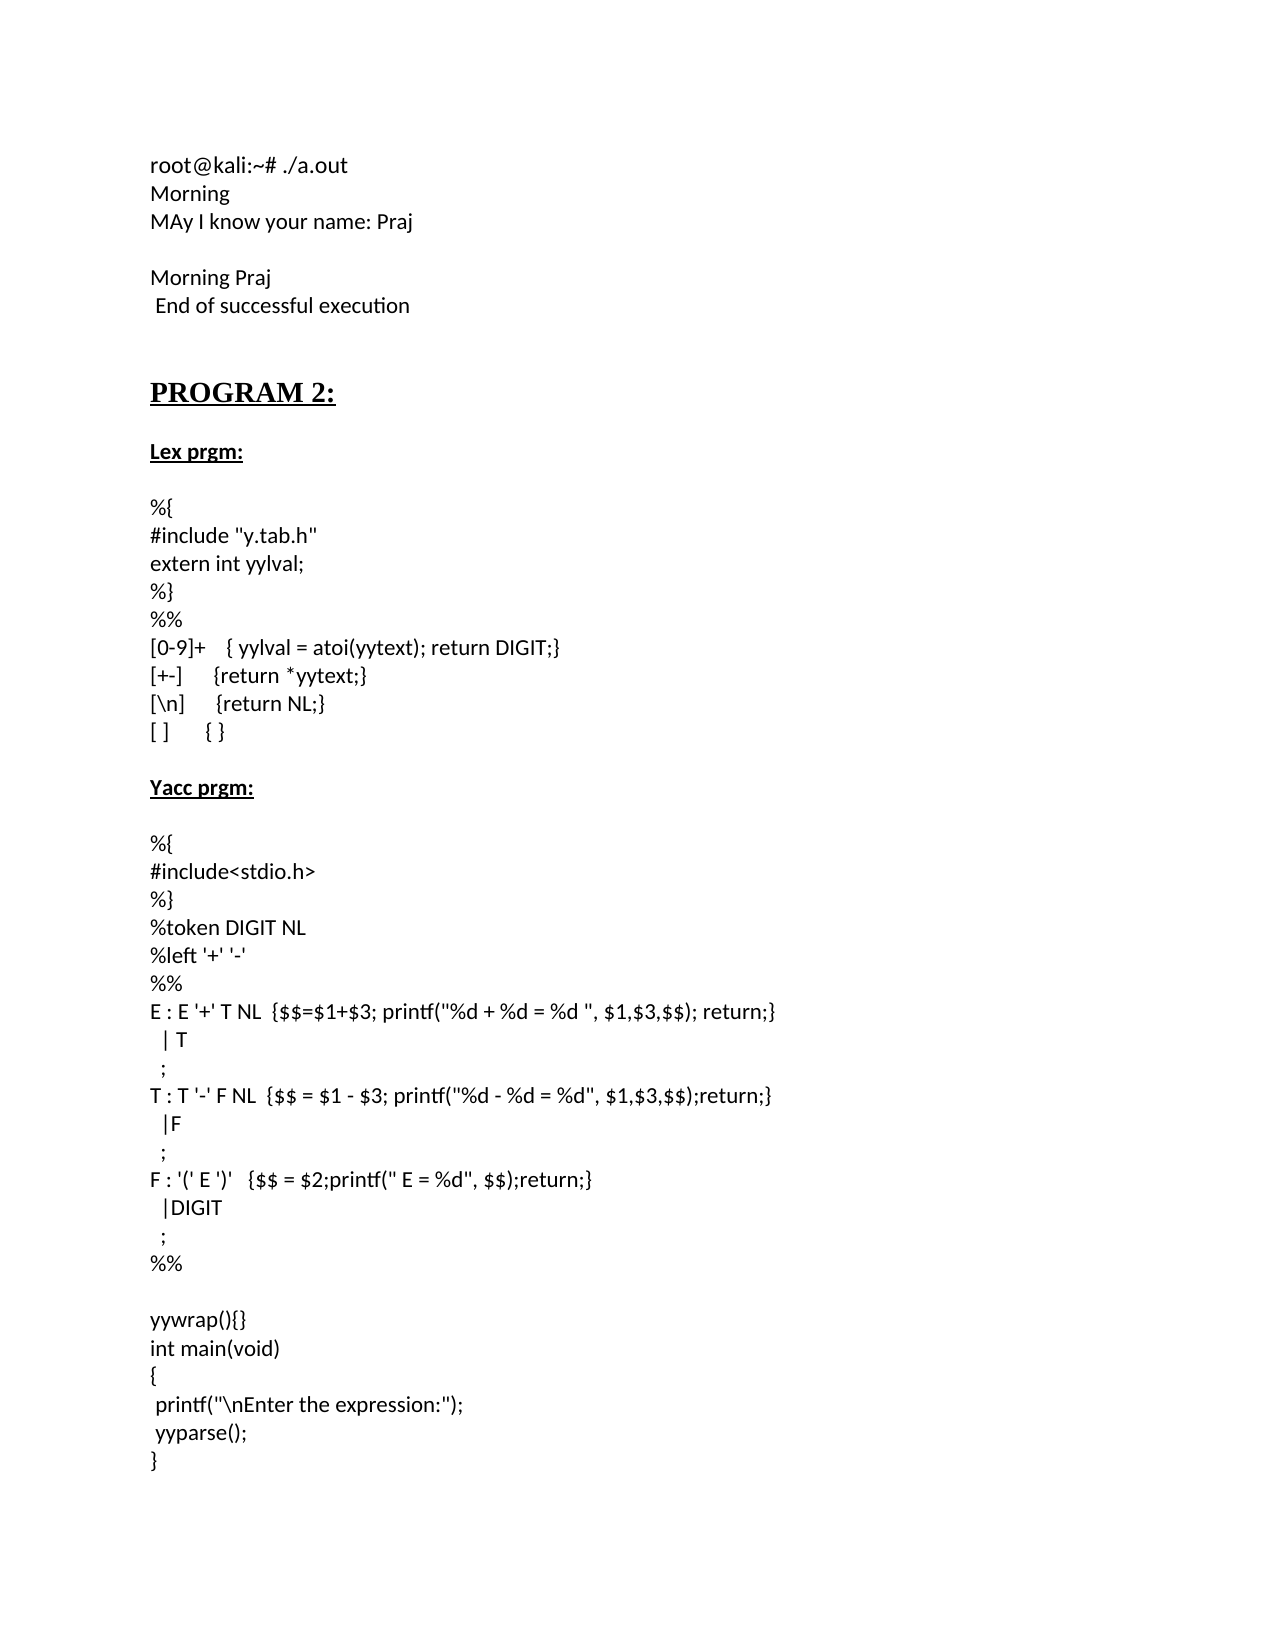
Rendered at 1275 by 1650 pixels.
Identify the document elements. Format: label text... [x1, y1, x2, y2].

text #include "y.tab.h" [150, 521, 1125, 549]
text Morning Praj [150, 263, 1125, 291]
text ; [150, 1053, 1125, 1081]
text root@kali:~# ./a.out [150, 150, 1125, 179]
text [ ] { } [150, 717, 1125, 745]
text E : E '+' T NL {$$=$1+$3; printf("%d + %d = %d ", $1,$3,$$); return;} [150, 997, 1125, 1025]
text Lex prgm: [150, 437, 1125, 465]
text Morning [150, 179, 1125, 207]
text extern int yylval; [150, 549, 1125, 577]
text %} [150, 885, 1125, 913]
text [\n] {return NL;} [150, 689, 1125, 717]
text yyparse(); [150, 1418, 1125, 1446]
text ; [150, 1137, 1125, 1166]
text #include<stdio.h> [150, 857, 1125, 885]
text | T [150, 1025, 1125, 1053]
text printf("\nEnter the expression:"); [150, 1390, 1125, 1418]
text PROGRAM 2: [150, 375, 1125, 409]
text int main(void) [150, 1334, 1125, 1362]
text %} [150, 577, 1125, 605]
text } [150, 1446, 1125, 1474]
text Yacc prgm: [150, 773, 1125, 801]
text ; [150, 1222, 1125, 1249]
text |DIGIT [150, 1193, 1125, 1222]
text %{ [150, 829, 1125, 857]
text yywrap(){} [150, 1306, 1125, 1334]
text %% [150, 969, 1125, 997]
text { [150, 1362, 1125, 1390]
text %% [150, 1249, 1125, 1278]
text %token DIGIT NL [150, 913, 1125, 941]
text End of successful execution [150, 291, 1125, 319]
text F : '(' E ')' {$$ = $2;printf(" E = %d", $$);return;} [150, 1166, 1125, 1193]
text [0-9]+ { yylval = atoi(yytext); return DIGIT;} [150, 633, 1125, 661]
text T : T '-' F NL {$$ = $1 - $3; printf("%d - %d = %d", $1,$3,$$);return;} [150, 1081, 1125, 1109]
text %left '+' '-' [150, 941, 1125, 969]
text |F [150, 1109, 1125, 1137]
text %% [150, 605, 1125, 633]
text [+-] {return *yytext;} [150, 661, 1125, 689]
text %{ [150, 493, 1125, 521]
text MAy I know your name: Praj [150, 207, 1125, 235]
